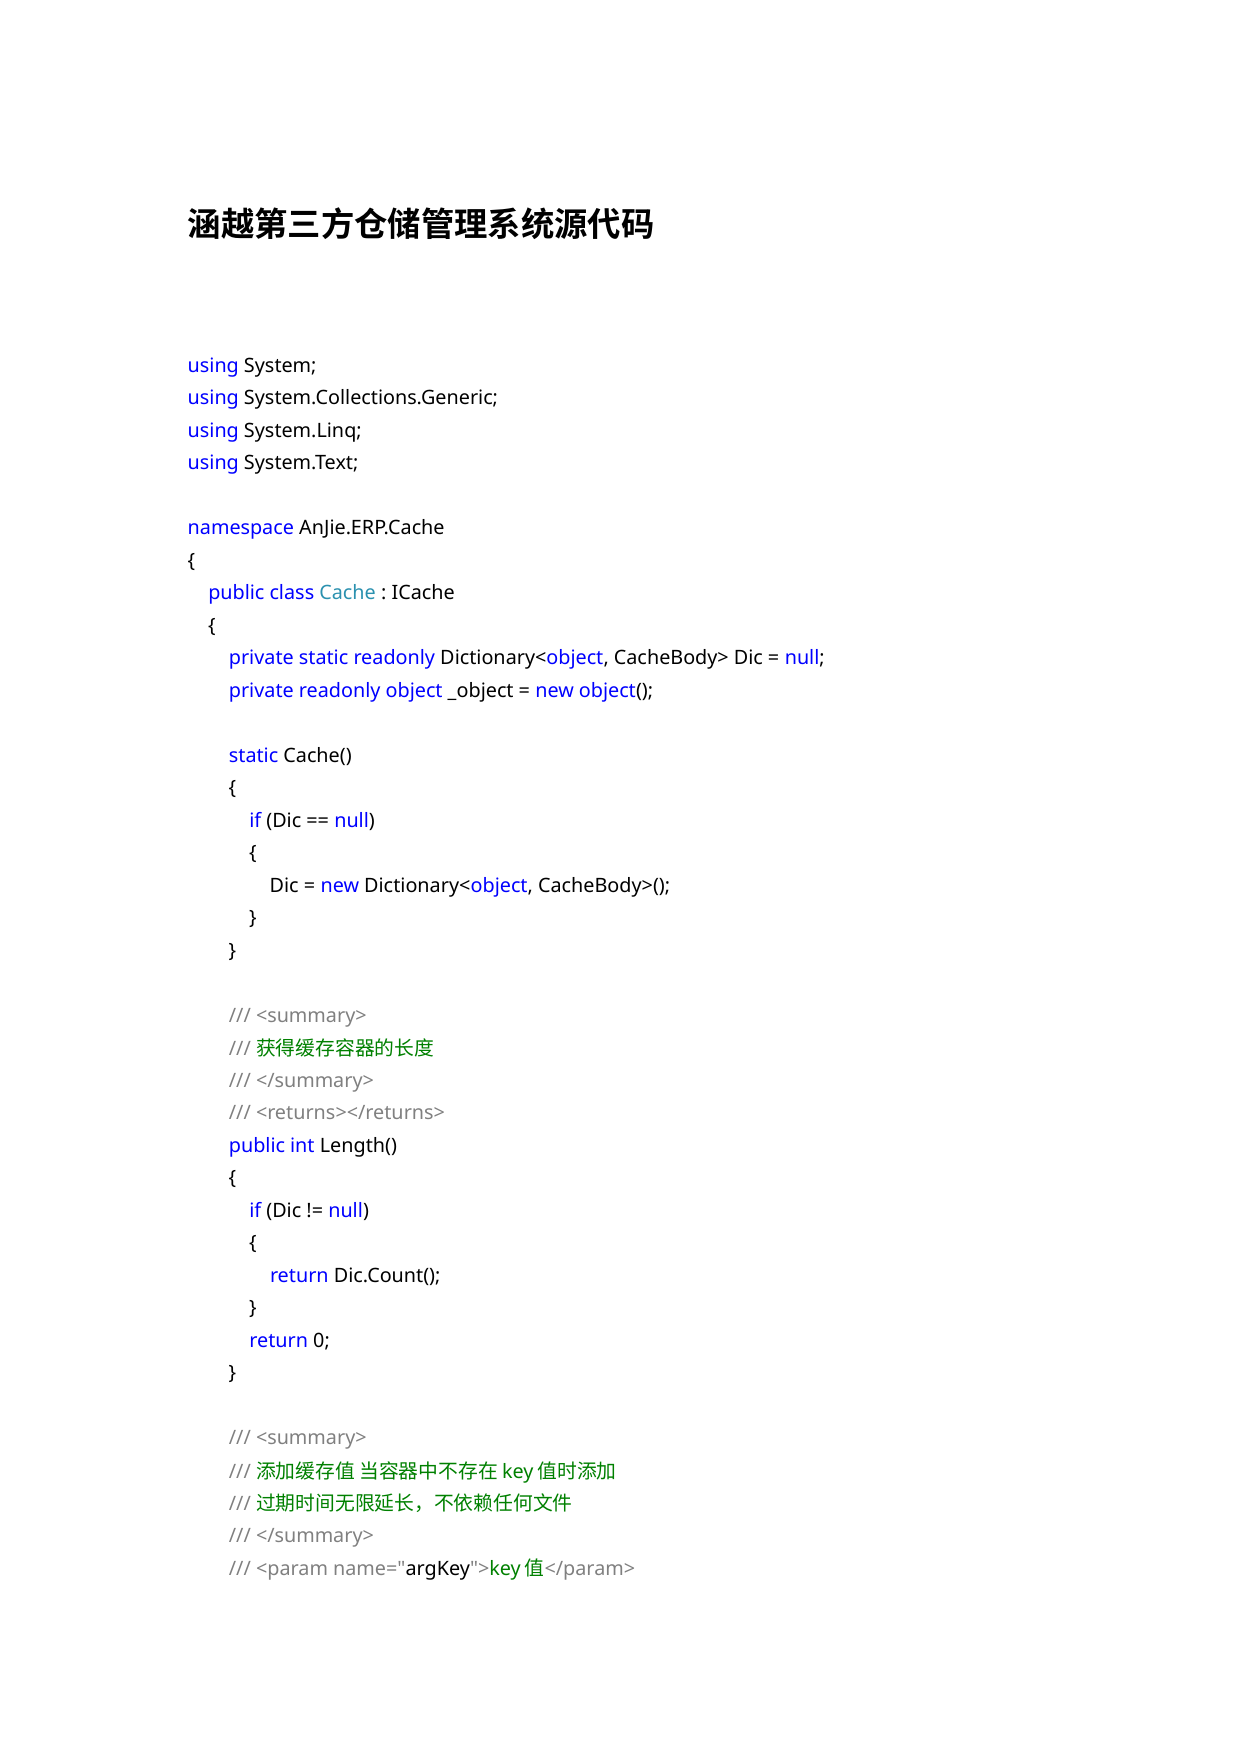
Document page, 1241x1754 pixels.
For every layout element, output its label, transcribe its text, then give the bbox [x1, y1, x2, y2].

text using System.Collections.Generic; [187, 381, 1053, 413]
text /// <param name="argKey">key值</param> [187, 1551, 1053, 1583]
text return 0; [187, 1323, 1053, 1356]
text } [187, 1356, 1053, 1388]
text public class Cache : ICache [187, 576, 1053, 608]
text using System.Linq; [187, 413, 1053, 446]
text /// 获得缓存容器的长度 [187, 1031, 1053, 1063]
text } [187, 1291, 1053, 1323]
text if (Dic != null) [187, 1193, 1053, 1226]
text /// <summary> [187, 998, 1053, 1031]
subtitle 涵越第三方仓储管理系统源代码 [187, 189, 1053, 254]
text /// 添加缓存值 当容器中不存在key值时添加 [187, 1453, 1053, 1486]
text return Dic.Count(); [187, 1258, 1053, 1291]
text { [187, 608, 1053, 641]
text { [187, 771, 1053, 803]
text { [187, 836, 1053, 868]
text private readonly object _object = new object(); [187, 673, 1053, 706]
text /// <summary> [187, 1421, 1053, 1453]
text { [187, 1226, 1053, 1258]
text { [187, 1161, 1053, 1193]
text /// <returns></returns> [187, 1096, 1053, 1128]
text static Cache() [187, 738, 1053, 771]
text { [187, 543, 1053, 576]
text public int Length() [187, 1128, 1053, 1161]
text /// </summary> [187, 1518, 1053, 1551]
text private static readonly Dictionary<object, CacheBody> Dic = null; [187, 641, 1053, 673]
text /// 过期时间无限延长，不依赖任何文件 [187, 1486, 1053, 1518]
text using System.Text; [187, 446, 1053, 478]
text namespace AnJie.ERP.Cache [187, 511, 1053, 543]
text Dic = new Dictionary<object, CacheBody>(); [187, 868, 1053, 901]
text using System; [187, 348, 1053, 381]
text if (Dic == null) [187, 803, 1053, 836]
text /// </summary> [187, 1063, 1053, 1096]
text } [187, 901, 1053, 933]
text } [187, 933, 1053, 966]
